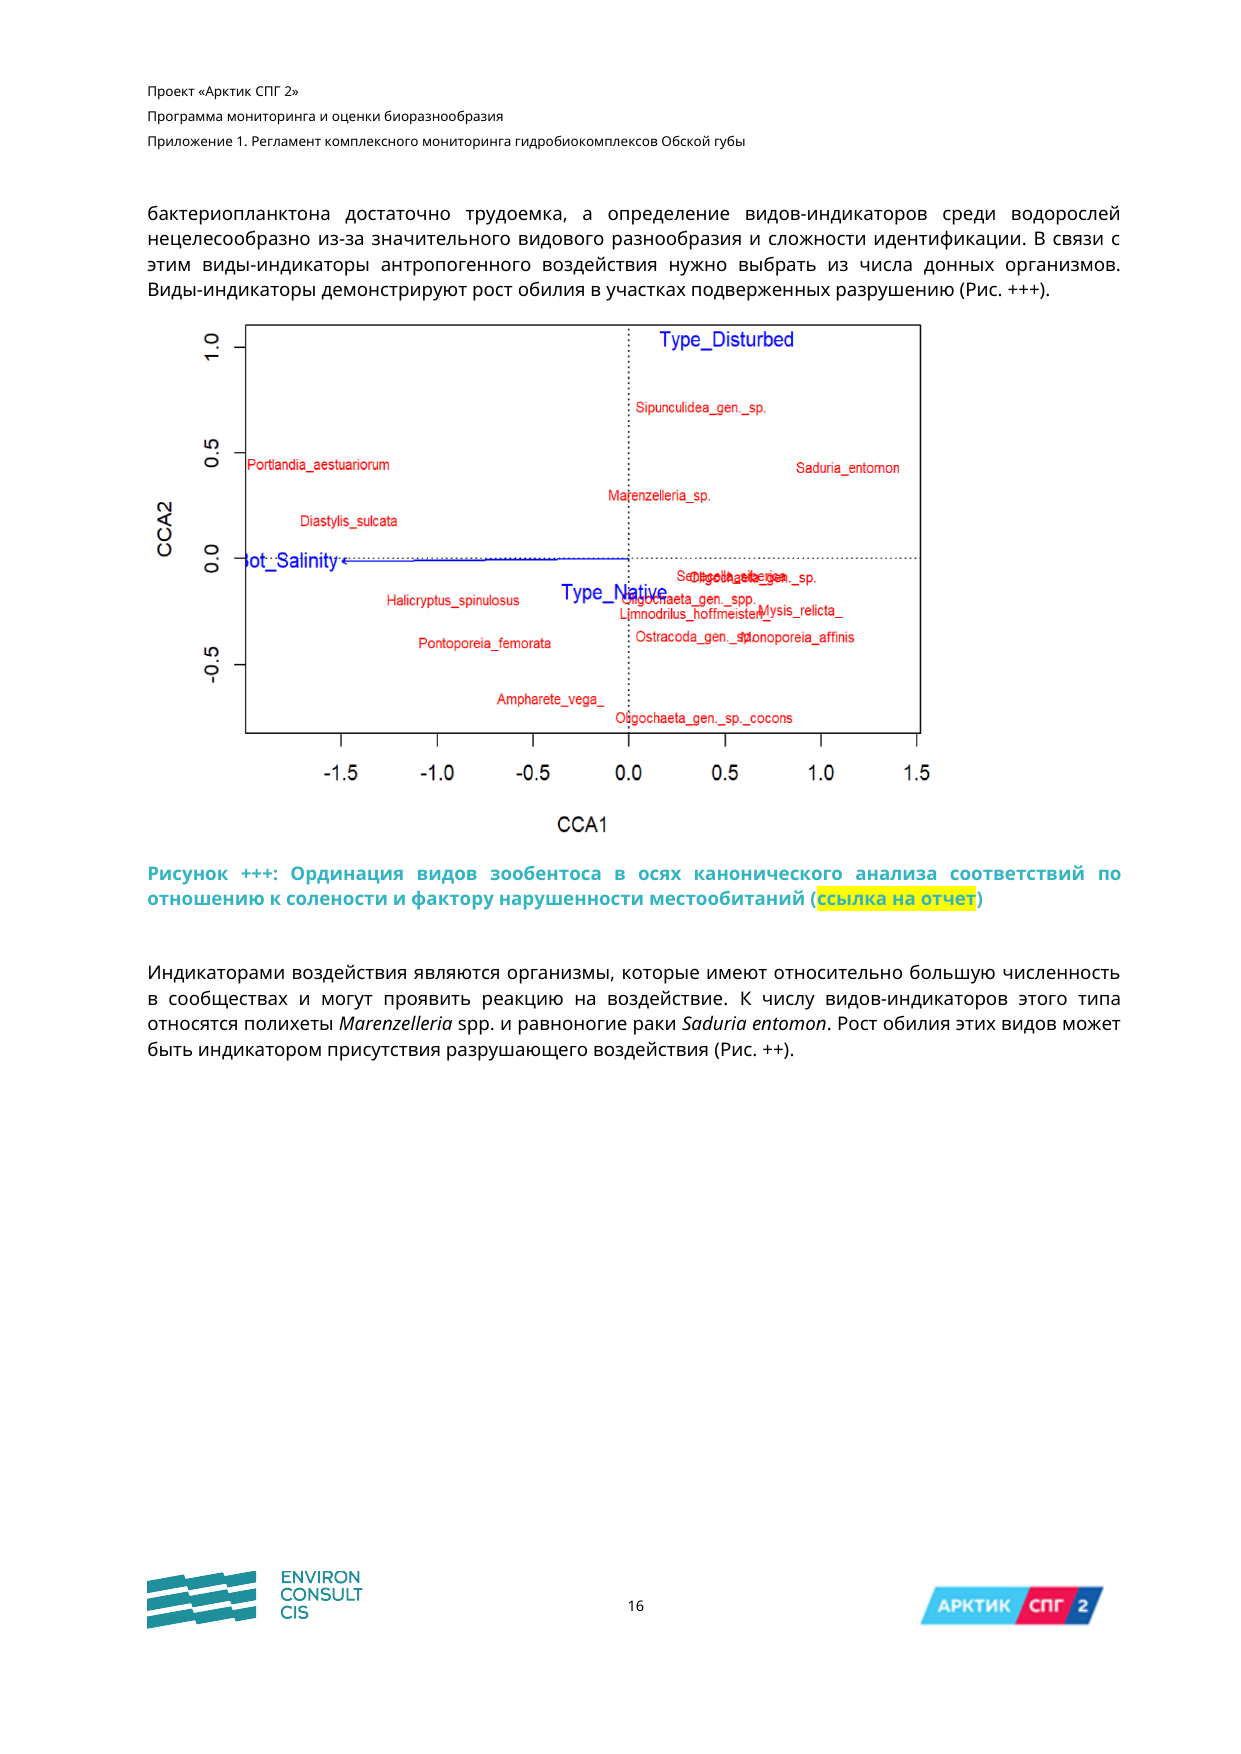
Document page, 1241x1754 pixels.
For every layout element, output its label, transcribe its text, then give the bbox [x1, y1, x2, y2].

text Индикаторами воздействия являются организмы, которые имеют относительно большую численность в сообществах и могут проявить реакцию на воздействие. К числу видов-индикаторов этого типа относятся полихеты Marenzelleria spp. и равноногие раки Saduria entomon. Рост обилия этих видов может быть индикатором присутствия разрушающего воздействия (Рис. ++). [147, 959, 1122, 1062]
text Рисунок +++: Ординация видов зообентоса в осях канонического анализа соответствий по отношению к солености и фактору нарушенности местообитаний (ссылка на отчет) [147, 860, 1122, 911]
picture [147, 1571, 363, 1629]
picture [147, 314, 936, 843]
picture [920, 1573, 1105, 1639]
